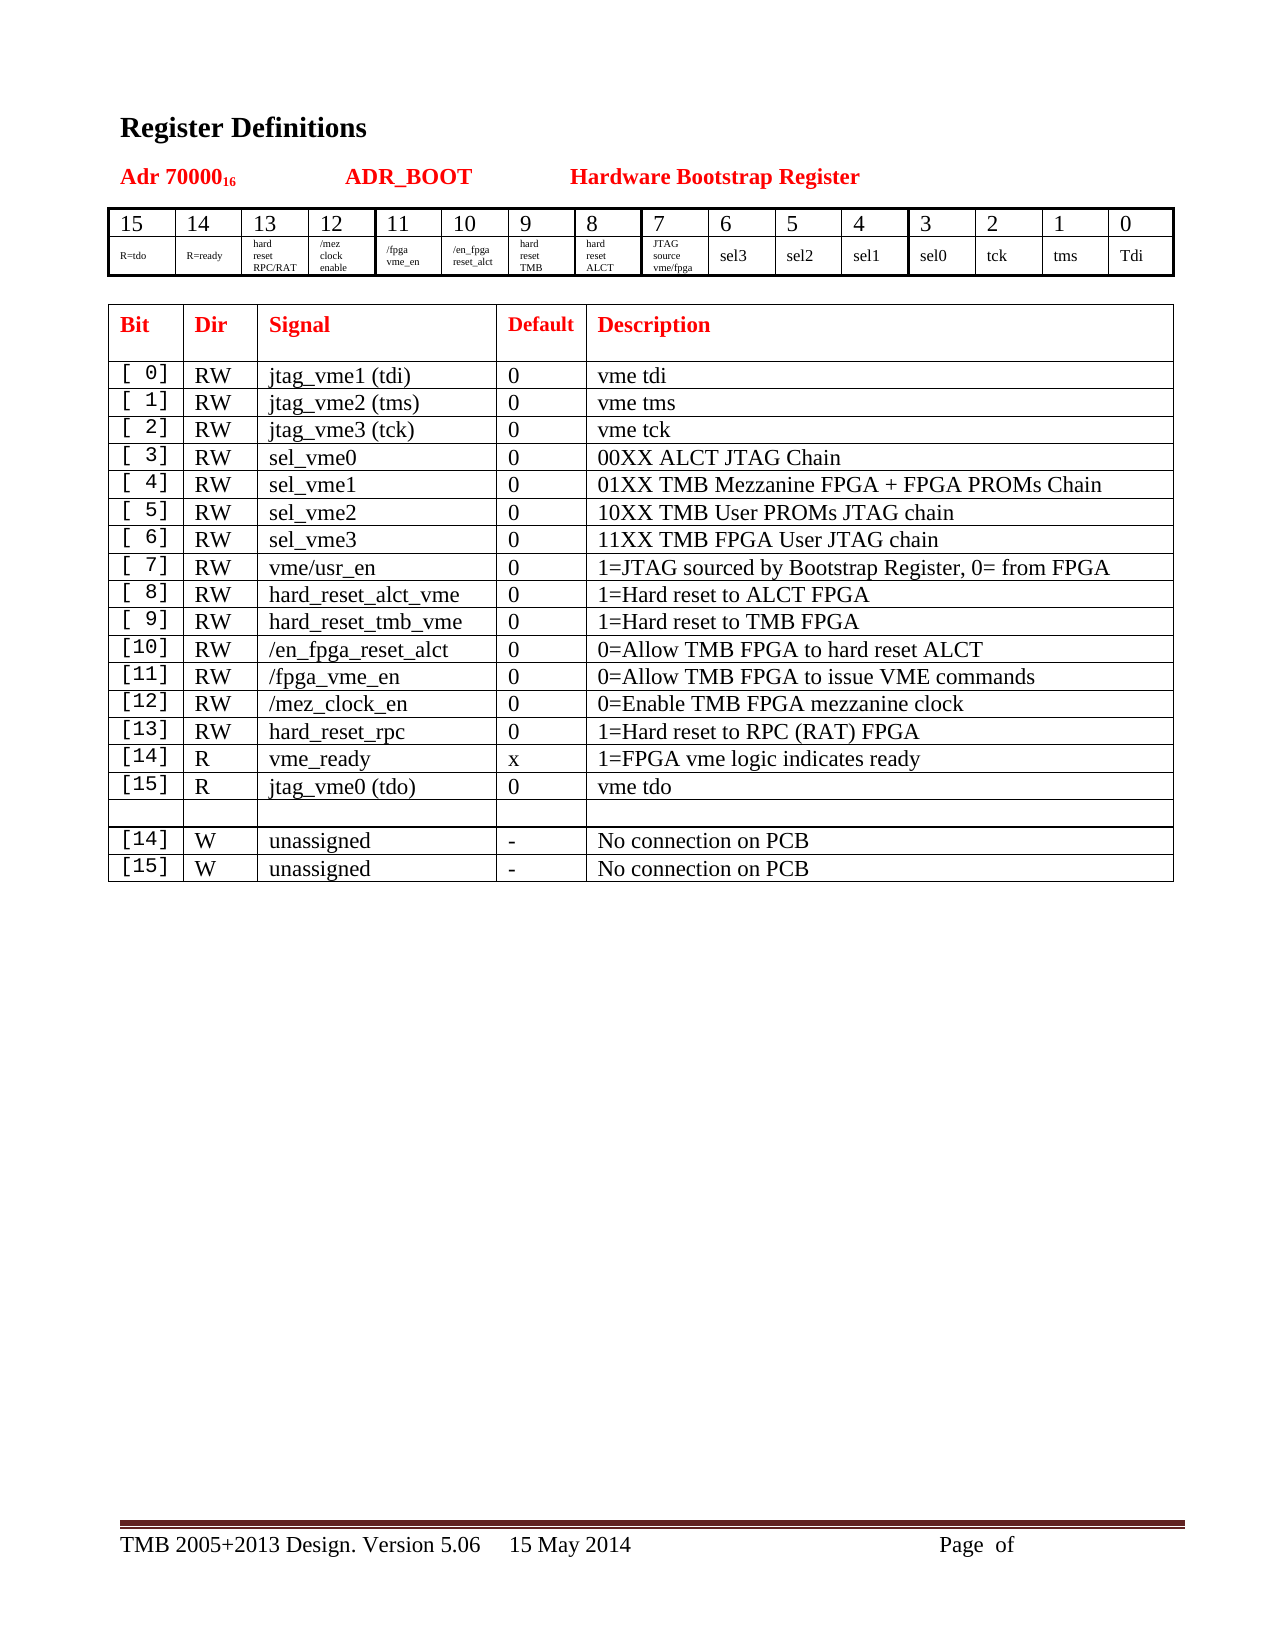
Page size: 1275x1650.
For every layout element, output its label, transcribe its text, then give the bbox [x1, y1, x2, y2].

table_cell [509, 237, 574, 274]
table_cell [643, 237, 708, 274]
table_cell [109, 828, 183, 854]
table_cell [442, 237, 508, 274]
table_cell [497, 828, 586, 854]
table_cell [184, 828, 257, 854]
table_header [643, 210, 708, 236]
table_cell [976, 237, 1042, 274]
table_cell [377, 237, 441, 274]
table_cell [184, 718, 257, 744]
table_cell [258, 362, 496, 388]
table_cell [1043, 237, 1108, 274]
subtitle Register Definitions [120, 110, 1185, 143]
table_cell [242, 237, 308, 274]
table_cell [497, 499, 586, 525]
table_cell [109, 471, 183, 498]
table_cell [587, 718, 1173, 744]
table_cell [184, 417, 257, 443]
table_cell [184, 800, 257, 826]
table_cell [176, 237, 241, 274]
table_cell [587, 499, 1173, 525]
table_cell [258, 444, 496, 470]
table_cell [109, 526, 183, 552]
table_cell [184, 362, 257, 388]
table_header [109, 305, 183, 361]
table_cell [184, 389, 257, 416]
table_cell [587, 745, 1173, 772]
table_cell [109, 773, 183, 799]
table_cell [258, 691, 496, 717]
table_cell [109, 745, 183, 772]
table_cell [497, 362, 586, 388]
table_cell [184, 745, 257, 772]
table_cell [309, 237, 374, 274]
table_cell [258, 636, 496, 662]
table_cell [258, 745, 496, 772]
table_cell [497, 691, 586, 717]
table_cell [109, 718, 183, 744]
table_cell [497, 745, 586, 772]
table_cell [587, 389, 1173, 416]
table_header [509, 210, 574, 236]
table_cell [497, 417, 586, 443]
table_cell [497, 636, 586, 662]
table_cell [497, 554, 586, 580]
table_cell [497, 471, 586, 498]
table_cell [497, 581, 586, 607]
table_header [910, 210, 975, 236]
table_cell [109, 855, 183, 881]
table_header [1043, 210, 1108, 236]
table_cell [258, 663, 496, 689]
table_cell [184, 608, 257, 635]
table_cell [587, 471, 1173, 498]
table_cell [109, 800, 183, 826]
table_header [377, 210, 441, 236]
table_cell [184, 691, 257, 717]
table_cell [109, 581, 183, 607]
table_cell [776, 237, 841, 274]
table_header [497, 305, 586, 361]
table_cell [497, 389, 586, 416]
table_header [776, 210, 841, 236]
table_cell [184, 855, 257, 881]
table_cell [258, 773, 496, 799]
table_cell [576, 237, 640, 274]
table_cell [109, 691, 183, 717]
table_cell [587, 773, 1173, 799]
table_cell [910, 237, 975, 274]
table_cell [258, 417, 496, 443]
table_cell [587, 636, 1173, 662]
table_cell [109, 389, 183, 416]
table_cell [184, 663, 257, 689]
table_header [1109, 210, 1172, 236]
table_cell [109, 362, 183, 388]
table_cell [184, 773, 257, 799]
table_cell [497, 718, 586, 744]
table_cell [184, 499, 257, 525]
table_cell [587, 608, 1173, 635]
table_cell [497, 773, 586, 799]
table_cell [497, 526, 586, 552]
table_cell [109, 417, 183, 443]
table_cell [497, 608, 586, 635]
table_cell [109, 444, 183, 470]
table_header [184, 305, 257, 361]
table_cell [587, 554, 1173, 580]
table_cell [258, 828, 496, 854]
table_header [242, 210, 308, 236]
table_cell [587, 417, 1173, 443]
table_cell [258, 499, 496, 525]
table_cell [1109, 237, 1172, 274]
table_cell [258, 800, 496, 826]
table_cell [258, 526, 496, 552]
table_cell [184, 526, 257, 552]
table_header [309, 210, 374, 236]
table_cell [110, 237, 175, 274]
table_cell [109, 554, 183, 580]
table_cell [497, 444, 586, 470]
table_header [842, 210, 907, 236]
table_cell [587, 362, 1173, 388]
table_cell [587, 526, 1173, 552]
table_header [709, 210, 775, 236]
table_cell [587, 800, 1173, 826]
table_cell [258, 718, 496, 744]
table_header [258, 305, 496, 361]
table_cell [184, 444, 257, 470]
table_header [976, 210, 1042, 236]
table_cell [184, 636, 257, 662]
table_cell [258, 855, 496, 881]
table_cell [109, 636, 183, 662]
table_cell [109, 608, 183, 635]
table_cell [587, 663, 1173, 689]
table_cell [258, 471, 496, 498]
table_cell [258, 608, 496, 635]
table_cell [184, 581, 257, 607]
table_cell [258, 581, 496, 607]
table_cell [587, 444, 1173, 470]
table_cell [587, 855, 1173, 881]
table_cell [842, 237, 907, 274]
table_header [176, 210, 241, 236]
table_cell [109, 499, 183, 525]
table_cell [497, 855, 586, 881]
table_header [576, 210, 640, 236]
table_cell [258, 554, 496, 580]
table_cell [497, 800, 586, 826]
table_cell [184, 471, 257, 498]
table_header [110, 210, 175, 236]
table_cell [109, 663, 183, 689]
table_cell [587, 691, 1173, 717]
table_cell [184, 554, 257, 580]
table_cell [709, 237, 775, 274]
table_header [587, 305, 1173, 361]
subtitle Adr 7000016 ADR_BOOT Hardware Bootstrap Register [120, 163, 1185, 189]
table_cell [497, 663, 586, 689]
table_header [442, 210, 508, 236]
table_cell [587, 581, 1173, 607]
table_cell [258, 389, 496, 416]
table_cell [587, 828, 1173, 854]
